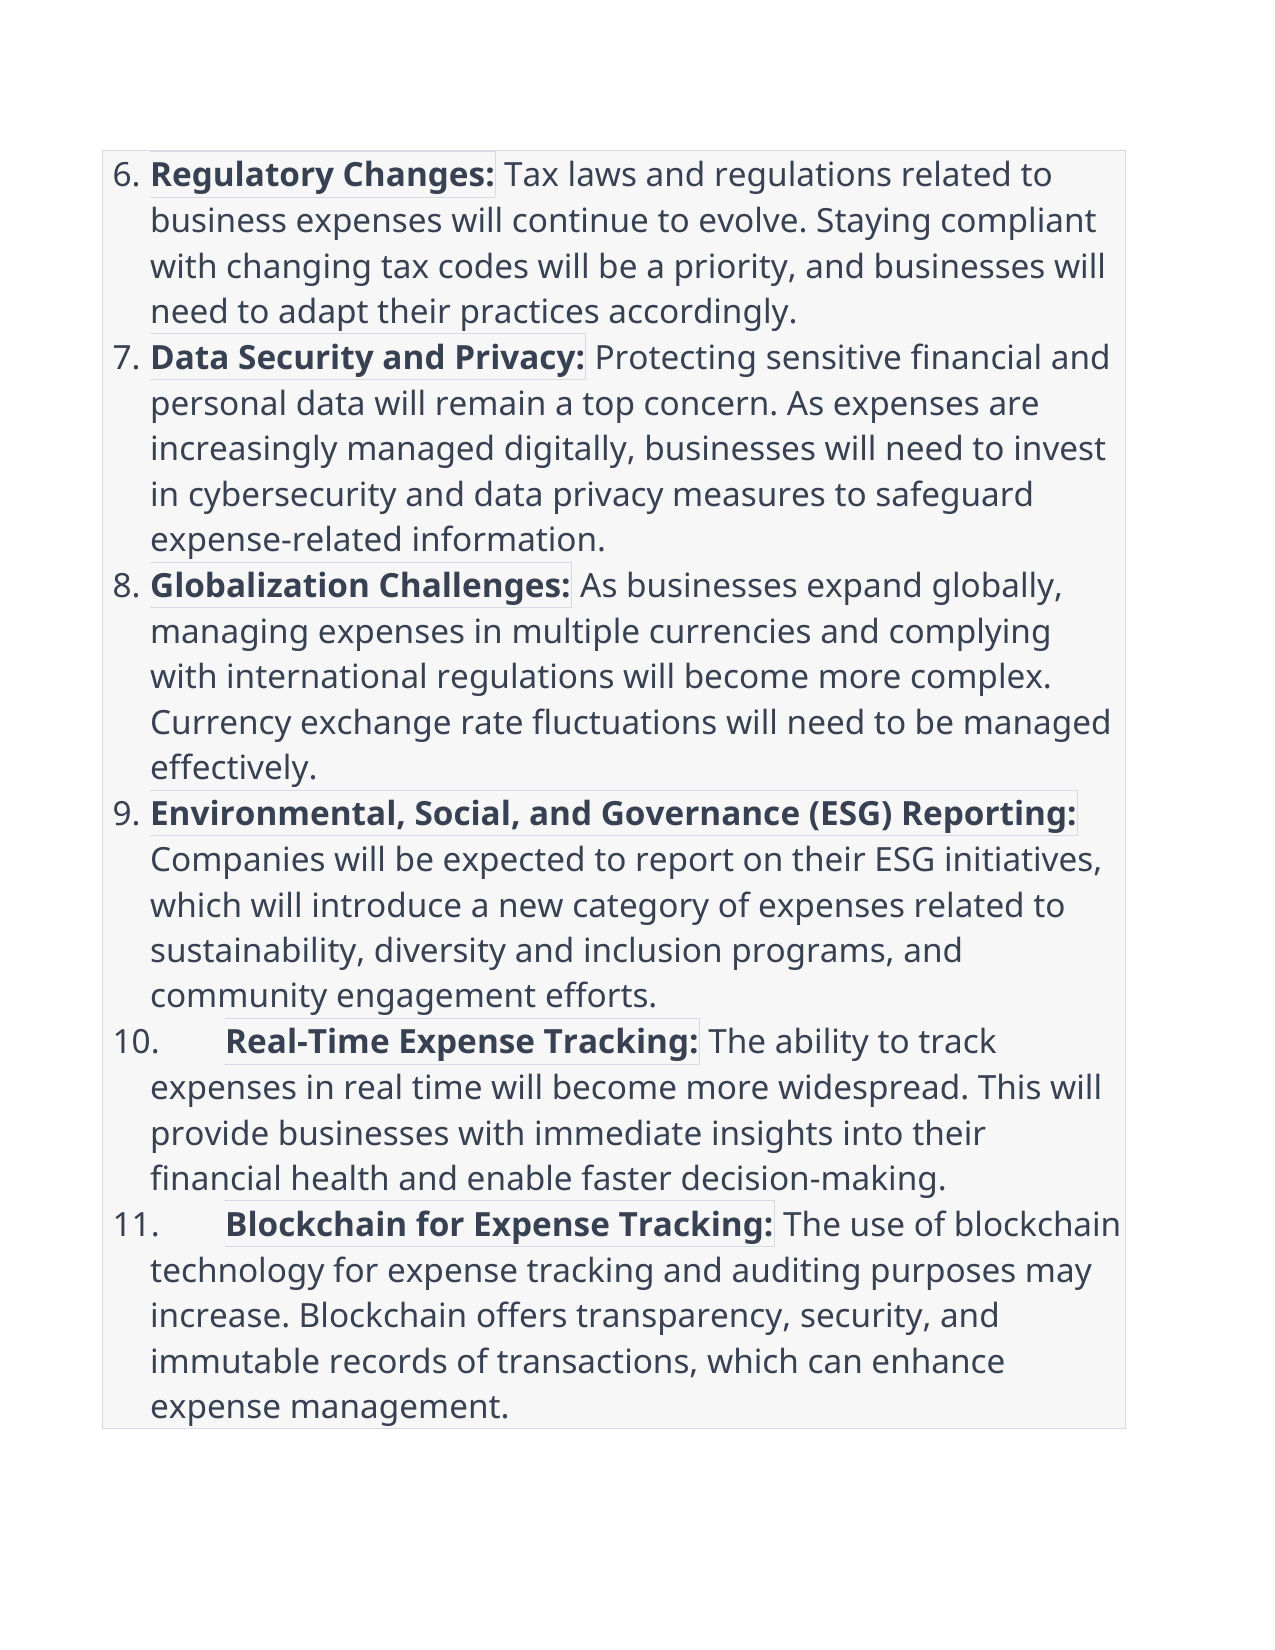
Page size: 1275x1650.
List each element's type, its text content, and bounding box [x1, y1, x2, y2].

list Environmental, Social, and Governance (ESG) Reporting: Companies will be expected to report on their ESG initiatives, which will introduce a new category of expenses related to sustainability, diversity and inclusion programs, and community engagement efforts. [103, 789, 1125, 1017]
list Globalization Challenges: As businesses expand globally, managing expenses in multiple currencies and complying with international regulations will become more complex. Currency exchange rate fluctuations will need to be managed effectively. [103, 561, 1125, 789]
list Regulatory Changes: Tax laws and regulations related to business expenses will continue to evolve. Staying compliant with changing tax codes will be a priority, and businesses will need to adapt their practices accordingly. [103, 151, 1125, 333]
list Blockchain for Expense Tracking: The use of blockchain technology for expense tracking and auditing purposes may increase. Blockchain offers transparency, security, and immutable records of transactions, which can enhance expense management. [103, 1200, 1125, 1428]
list Data Security and Privacy: Protecting sensitive financial and personal data will remain a top concern. As expenses are increasingly managed digitally, businesses will need to invest in cybersecurity and data privacy measures to safeguard expense-related information. [103, 333, 1125, 561]
list Real-Time Expense Tracking: The ability to track expenses in real time will become more widespread. This will provide businesses with immediate insights into their financial health and enable faster decision-making. [103, 1017, 1125, 1200]
